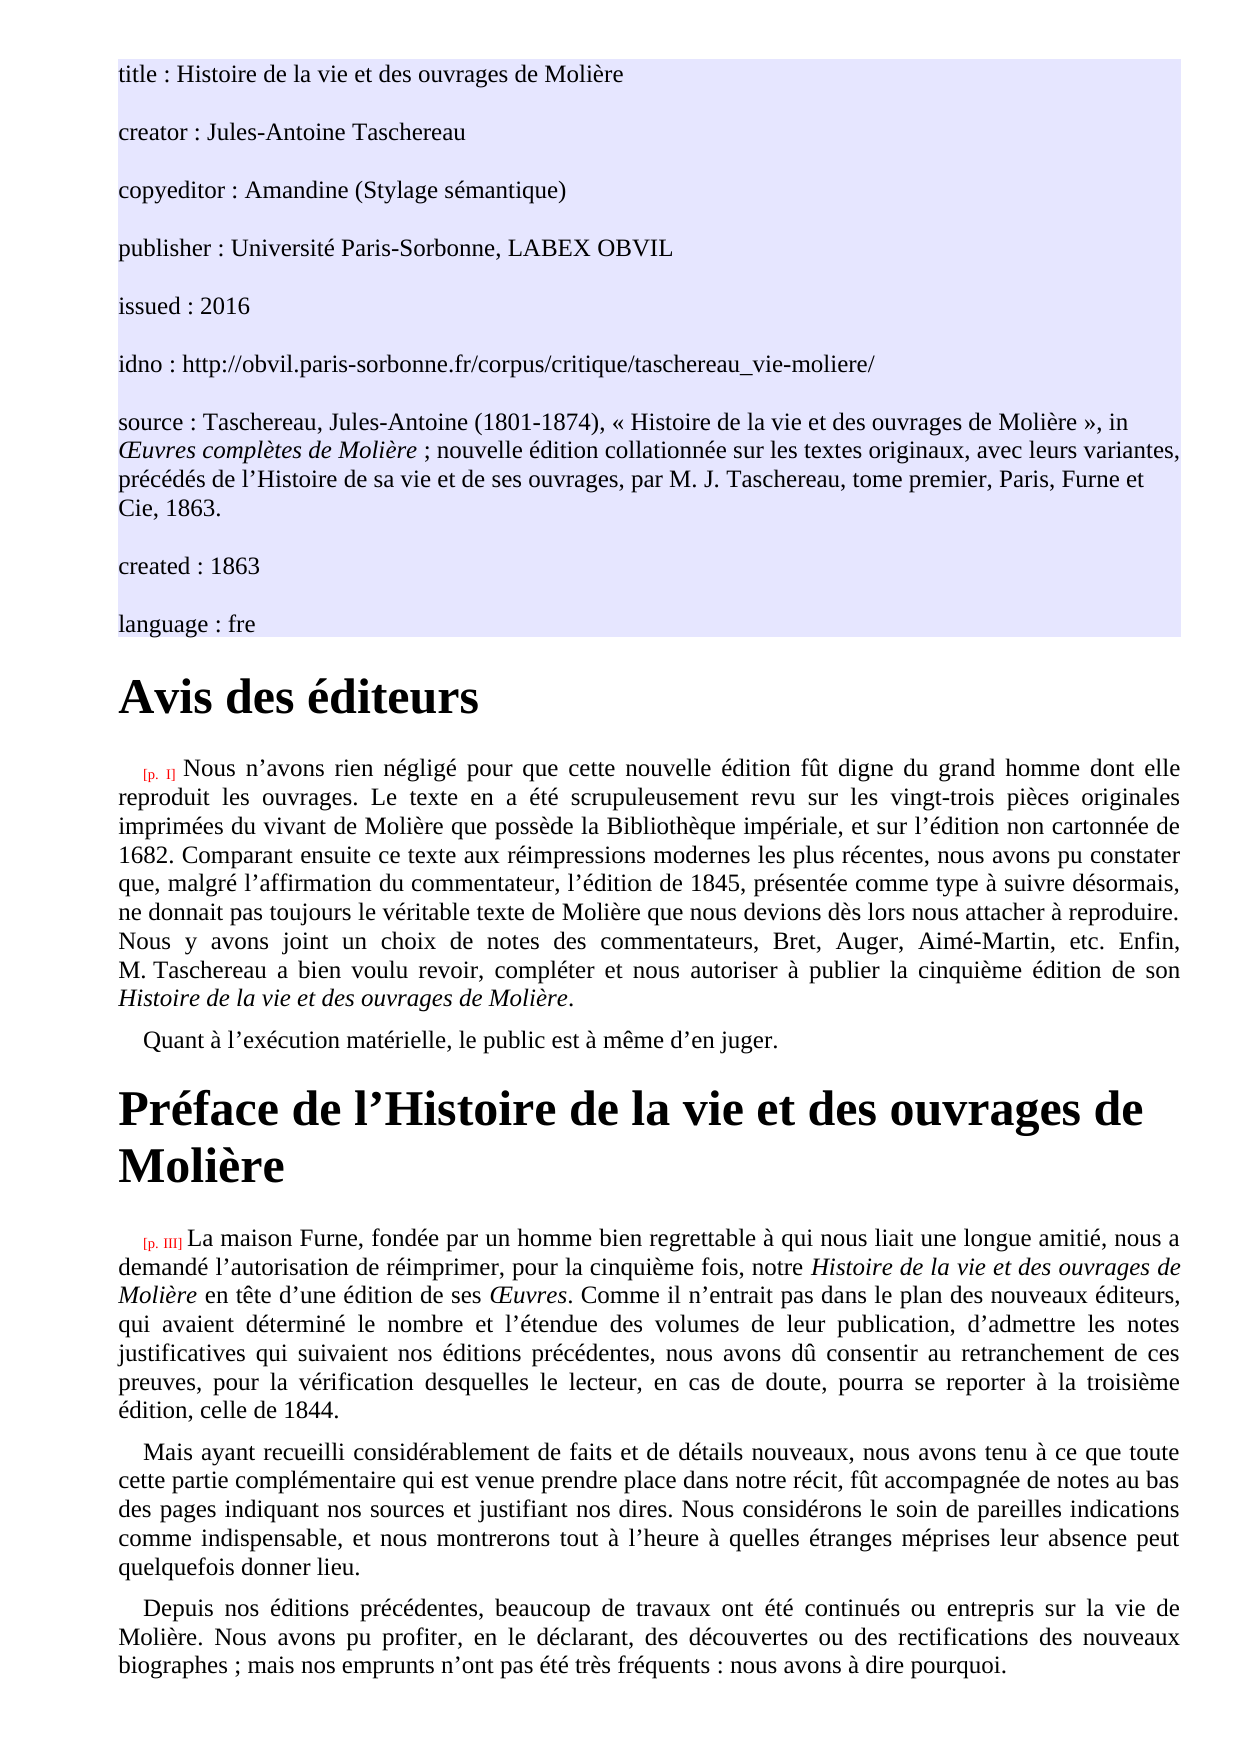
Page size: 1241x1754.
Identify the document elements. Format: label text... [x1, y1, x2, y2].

text issued : 2016 [118, 291, 1181, 319]
text title : Histoire de la vie et des ouvrages de Molière [118, 59, 1181, 88]
text copyeditor : Amandine (Stylage sémantique) [118, 175, 1181, 204]
text created : 1863 [118, 551, 1181, 579]
text Quant à l’exécution matérielle, le public est à même d’en juger. [118, 1025, 1181, 1053]
subtitle Préface de l’Histoire de la vie et des ouvrages de Molière [118, 1078, 1181, 1193]
text creator : Jules-Antoine Taschereau [118, 117, 1181, 146]
text publisher : Université Paris-Sorbonne, LABEX OBVIL [118, 233, 1181, 262]
text idno : http://obvil.paris-sorbonne.fr/corpus/critique/taschereau_vie-moliere/ [118, 349, 1181, 377]
text Depuis nos éditions précédentes, beaucoup de travaux ont été continués ou entrepris sur la vie de Molière. Nous avons pu profiter, en le déclarant, des découvertes ou des rectifications des nouveaux biographes ; mais nos emprunts n’ont pas été très fréquents : nous avons à dire pourquoi. [118, 1593, 1181, 1679]
text [p. III] La maison Furne, fondée par un homme bien regrettable à qui nous liait une longue amitié, nous a demandé l’autorisation de réimprimer, pour la cinquième fois, notre Histoire de la vie et des ouvrages de Molière en tête d’une édition de ses Œuvres. Comme il n’entrait pas dans le plan des nouveaux éditeurs, qui avaient déterminé le nombre et l’étendue des volumes de leur publication, d’admettre les notes justificatives qui suivaient nos éditions précédentes, nous avons dû consentir au retranchement de ces preuves, pour la vérification desquelles le lecteur, en cas de doute, pourra se reporter à la troisième édition, celle de 1844. [118, 1223, 1181, 1424]
subtitle Avis des éditeurs [118, 667, 1181, 724]
text Mais ayant recueilli considérablement de faits et de détails nouveaux, nous avons tenu à ce que toute cette partie complémentaire qui est venue prendre place dans notre récit, fût accompagnée de notes au bas des pages indiquant nos sources et justifiant nos dires. Nous considérons le soin de pareilles indications comme indispensable, et nous montrerons tout à l’heure à quelles étranges méprises leur absence peut quelquefois donner lieu. [118, 1437, 1181, 1581]
text source : Taschereau, Jules-Antoine (1801-1874), « Histoire de la vie et des ouvrages de Molière », in Œuvres complètes de Molière ; nouvelle édition collationnée sur les textes originaux, avec leurs variantes, précédés de l’Histoire de sa vie et de ses ouvrages, par M. J. Taschereau, tome premier, Paris, Furne et Cie, 1863. [118, 407, 1181, 522]
text language : fre [118, 609, 1181, 637]
text [p. I] Nous n’avons rien négligé pour que cette nouvelle édition fût digne du grand homme dont elle reproduit les ouvrages. Le texte en a été scrupuleusement revu sur les vingt-trois pièces originales imprimées du vivant de Molière que possède la Bibliothèque impériale, et sur l’édition non cartonnée de 1682. Comparant ensuite ce texte aux réimpressions modernes les plus récentes, nous avons pu constater que, malgré l’affirmation du commentateur, l’édition de 1845, présentée comme type à suivre désormais, ne donnait pas toujours le véritable texte de Molière que nous devions dès lors nous attacher à reproduire. Nous y avons joint un choix de notes des commentateurs, Bret, Auger, Aimé-Martin, etc. Enfin, M. Taschereau a bien voulu revoir, compléter et nous autoriser à publier la cinquième édition de son Histoire de la vie et des ouvrages de Molière. [118, 753, 1181, 1012]
